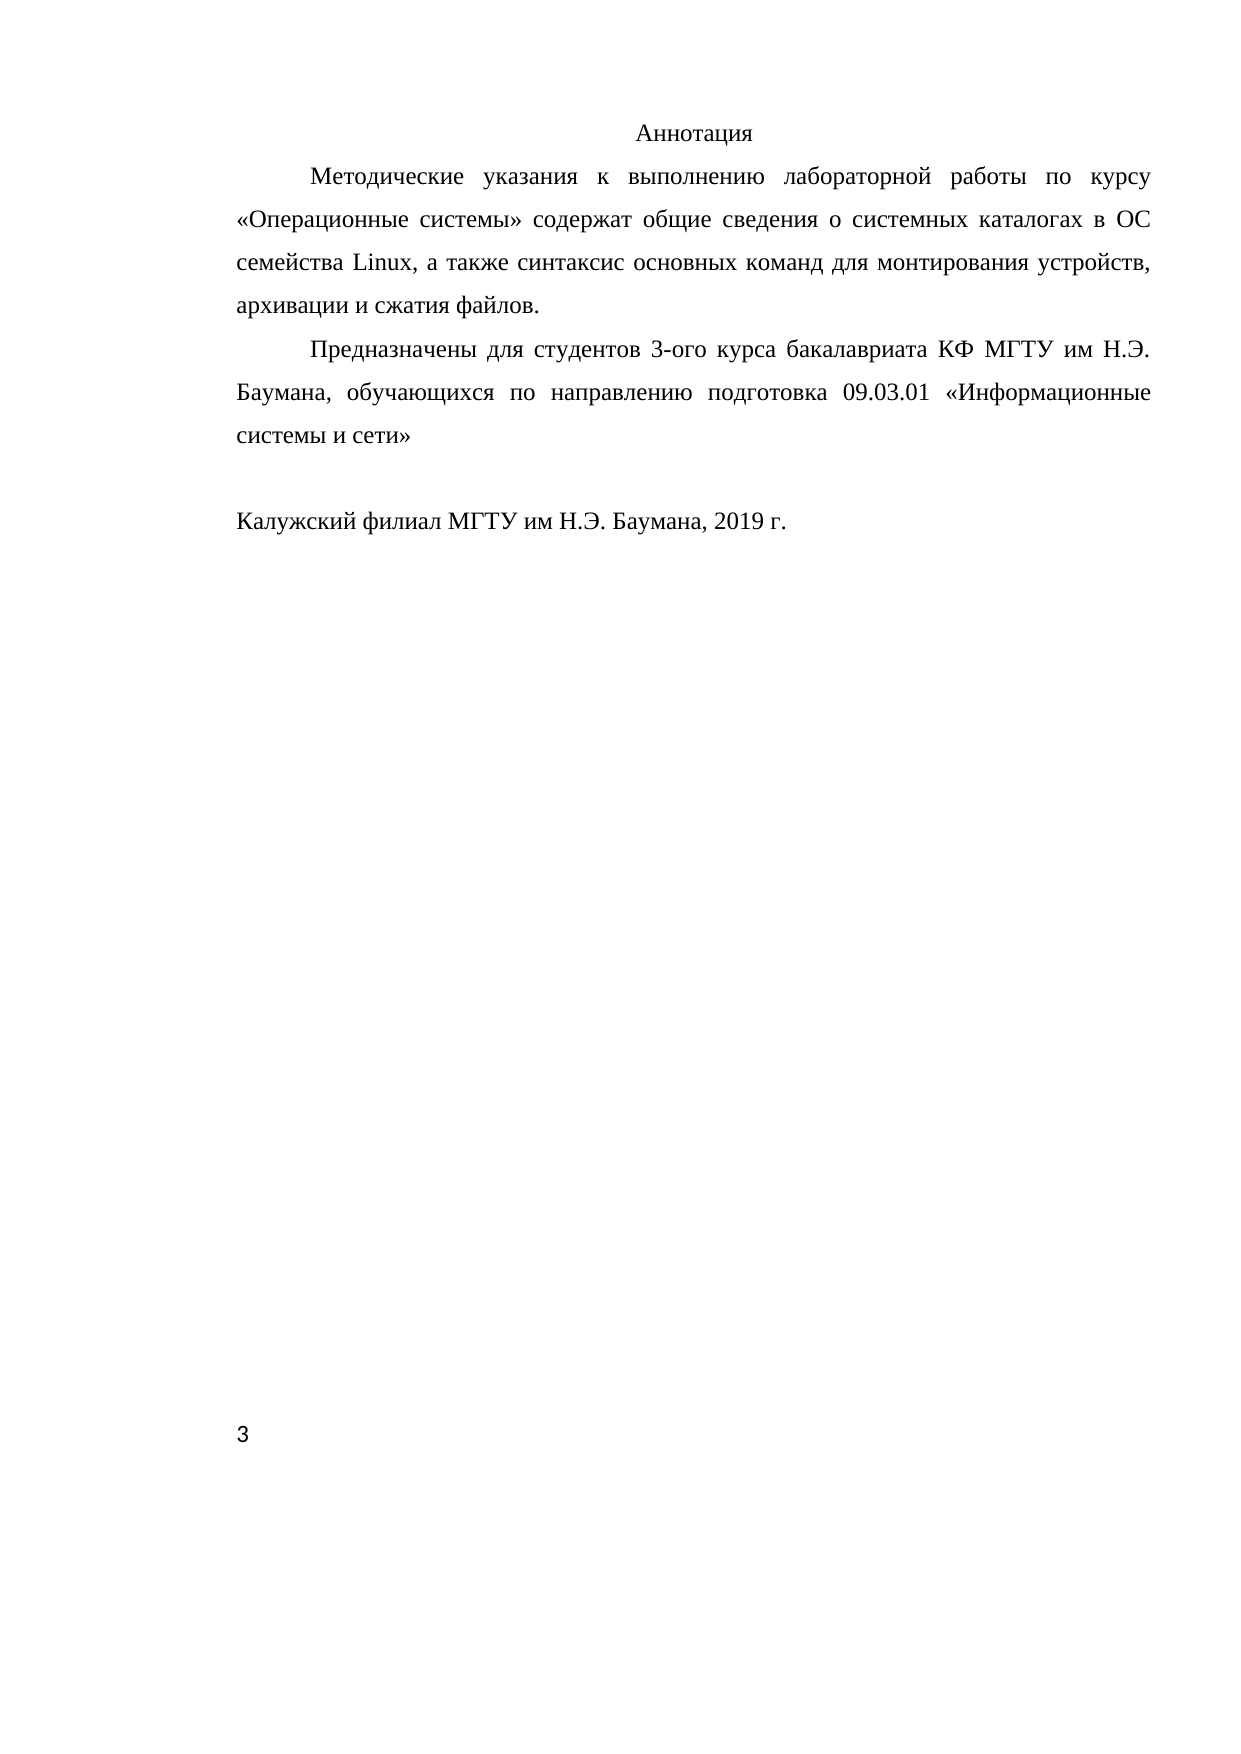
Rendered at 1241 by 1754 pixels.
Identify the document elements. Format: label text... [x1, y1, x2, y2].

text Калужский филиал МГТУ им Н.Э. Баумана, 2019 г. [236, 506, 1152, 535]
text Предназначены для студентов 3-ого курса бакалавриата КФ МГТУ им Н.Э. Баумана, обучающихся по направлению подготовка 09.03.01 «Информационные системы и сети» [236, 334, 1152, 449]
text Аннотация [236, 118, 1152, 147]
text Методические указания к выполнению лабораторной работы по курсу «Операционные системы» содержат общие сведения о системных каталогах в ОС семейства Linux, а также синтаксис основных команд для монтирования устройств, архивации и сжатия файлов. [236, 161, 1152, 319]
